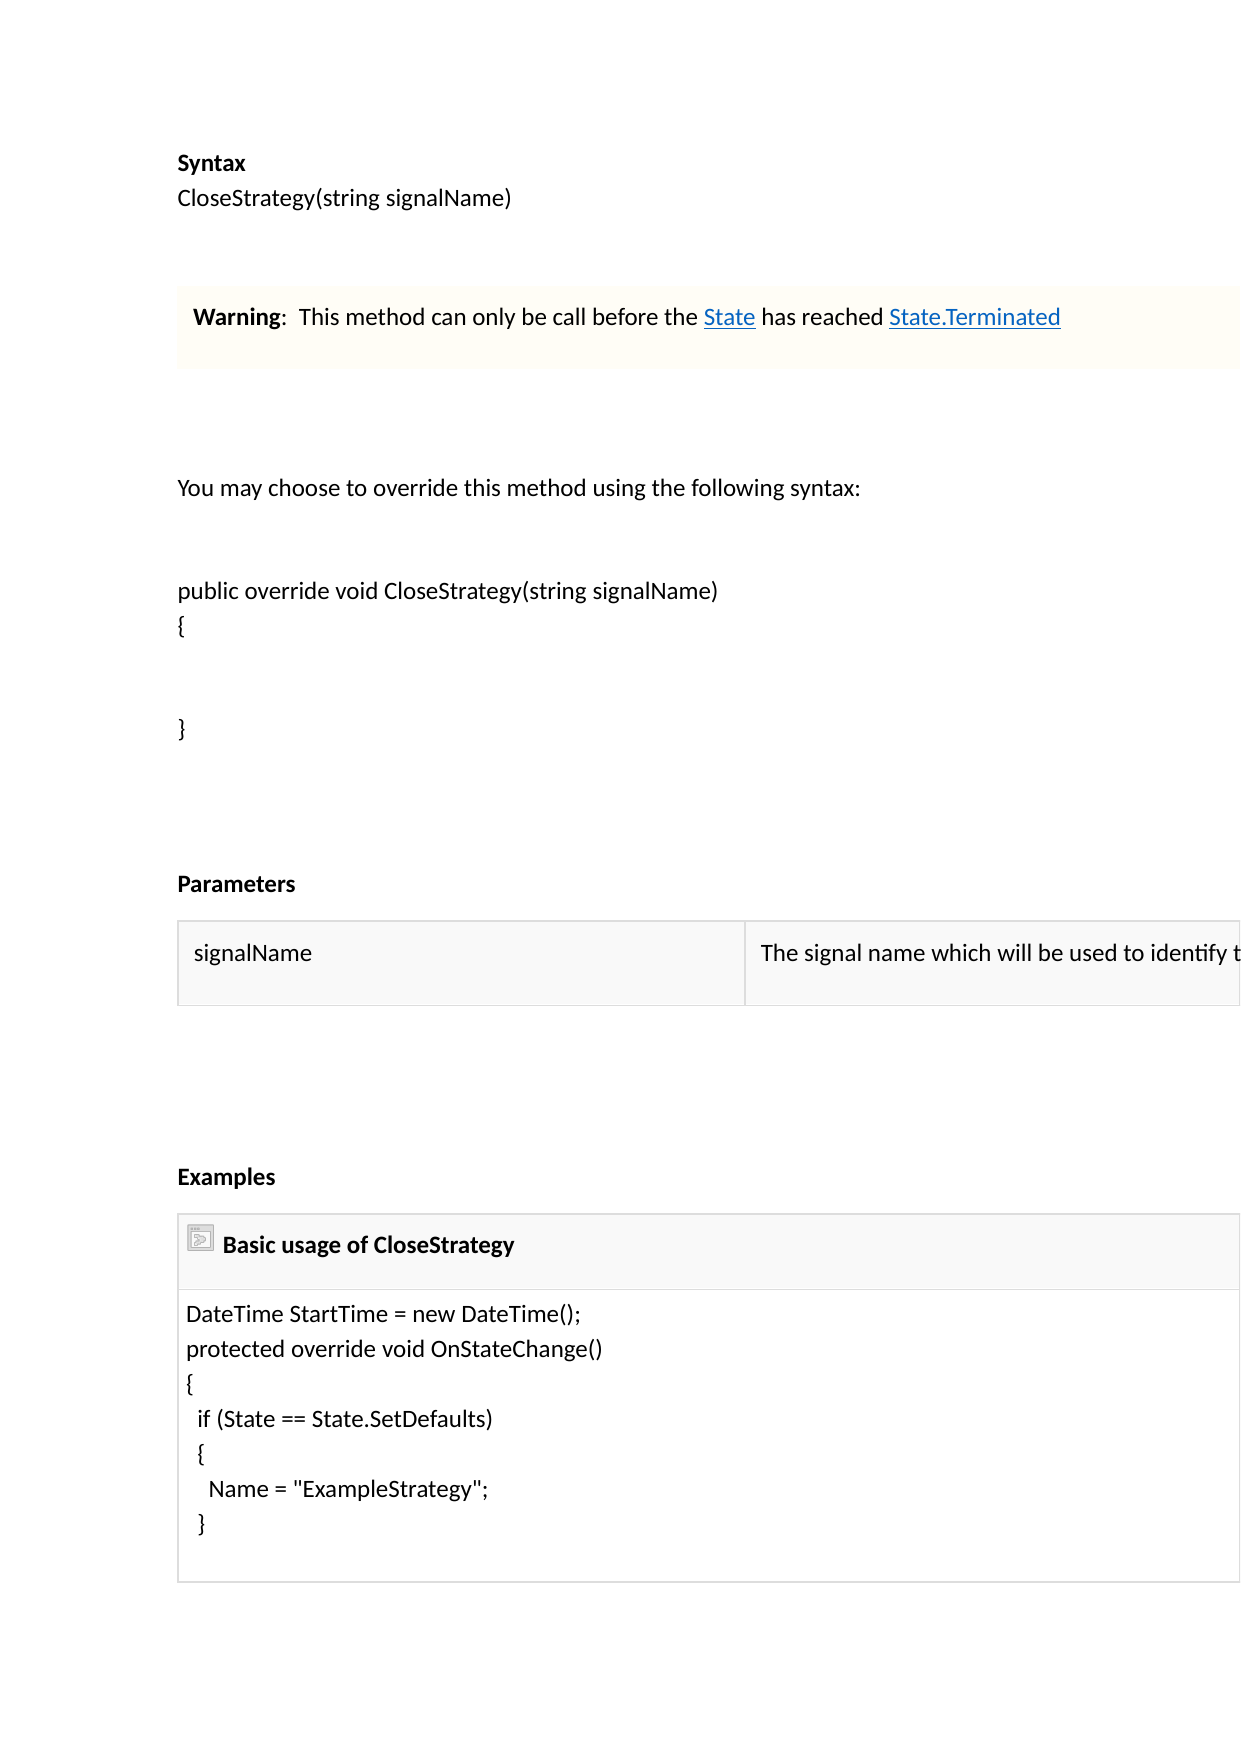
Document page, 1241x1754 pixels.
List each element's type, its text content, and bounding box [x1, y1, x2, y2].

text Syntax CloseStrategy(string signalName) [177, 148, 1063, 213]
text } [177, 714, 1063, 744]
text You may choose to override this method using the following syntax: [177, 472, 1063, 502]
text Parameters [177, 869, 1063, 899]
text Examples [177, 1161, 1063, 1192]
table_header signalName [179, 922, 744, 1004]
table_header Warning: This method can only be call before the State has reached State.Terminated [177, 286, 1240, 369]
text public override void CloseStrategy(string signalName) { [177, 575, 1063, 641]
table_header Basic usage of CloseStrategy [179, 1215, 1239, 1288]
table_header The signal name which will be used to identify the closing order. If no signal name exists or is null, "Close" will be substituted instead. [746, 922, 1239, 1004]
picture [185, 1222, 217, 1254]
